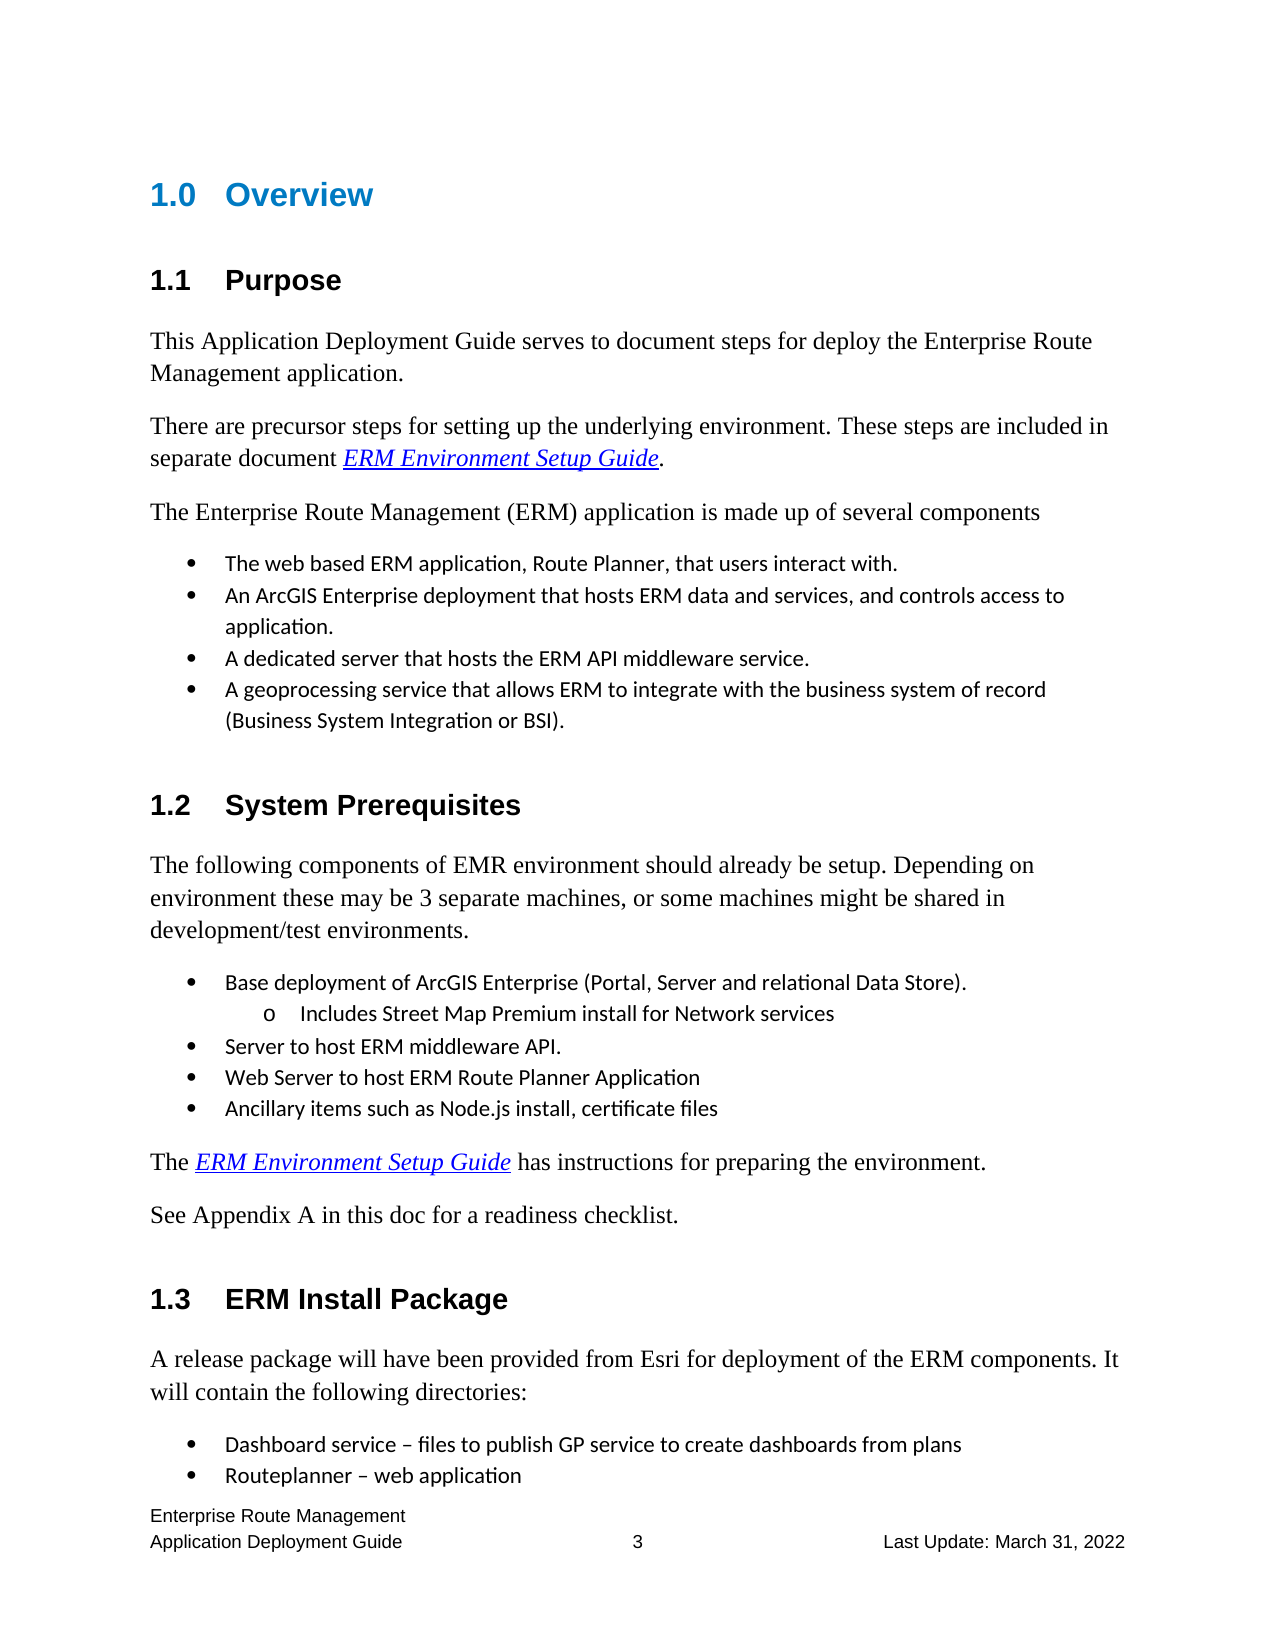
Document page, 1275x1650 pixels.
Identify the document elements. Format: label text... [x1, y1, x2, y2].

list Ancillary items such as Node.js install, certificate files [187, 1094, 1125, 1122]
text The following components of EMR environment should already be setup. Depending on environment these may be 3 separate machines, or some machines might be shared in development/test environments. [150, 850, 1125, 943]
list Server to host ERM middleware API. [187, 1032, 1125, 1060]
list Includes Street Map Premium install for Network services [262, 999, 1125, 1028]
text This Application Deployment Guide serves to document steps for deploy the Enterprise Route Management application. [150, 326, 1125, 387]
list A geoprocessing service that allows ERM to integrate with the business system of record (Business System Integration or BSI). [187, 675, 1125, 734]
list Base deployment of ArcGIS Enterprise (Portal, Server and relational Data Store). [187, 968, 1125, 996]
list A dedicated server that hosts the ERM API middleware service. [187, 644, 1125, 672]
subtitle Overview [150, 175, 1125, 213]
text A release package will have been provided from Esri for deployment of the ERM components. It will contain the following directories: [150, 1344, 1125, 1406]
list The web based ERM application, Route Planner, that users interact with. [187, 549, 1125, 578]
list Routeplanner – web application [187, 1461, 1125, 1489]
text The ERM Environment Setup Guide has instructions for preparing the environment. [150, 1147, 1125, 1175]
subtitle ERM Install Package [150, 1282, 1125, 1315]
list Dashboard service – files to publish GP service to create dashboards from plans [187, 1430, 1125, 1458]
text There are precursor steps for setting up the underlying environment. These steps are included in separate document ERM Environment Setup Guide. [150, 411, 1125, 472]
text The Enterprise Route Management (ERM) application is made up of several components [150, 497, 1125, 525]
list Web Server to host ERM Route Planner Application [187, 1063, 1125, 1091]
list An ArcGIS Enterprise deployment that hosts ERM data and services, and controls access to application. [187, 581, 1125, 640]
subtitle System Prerequisites [150, 788, 1125, 821]
text See Appendix A in this doc for a readiness checklist. [150, 1200, 1125, 1228]
subtitle Purpose [150, 263, 1125, 297]
